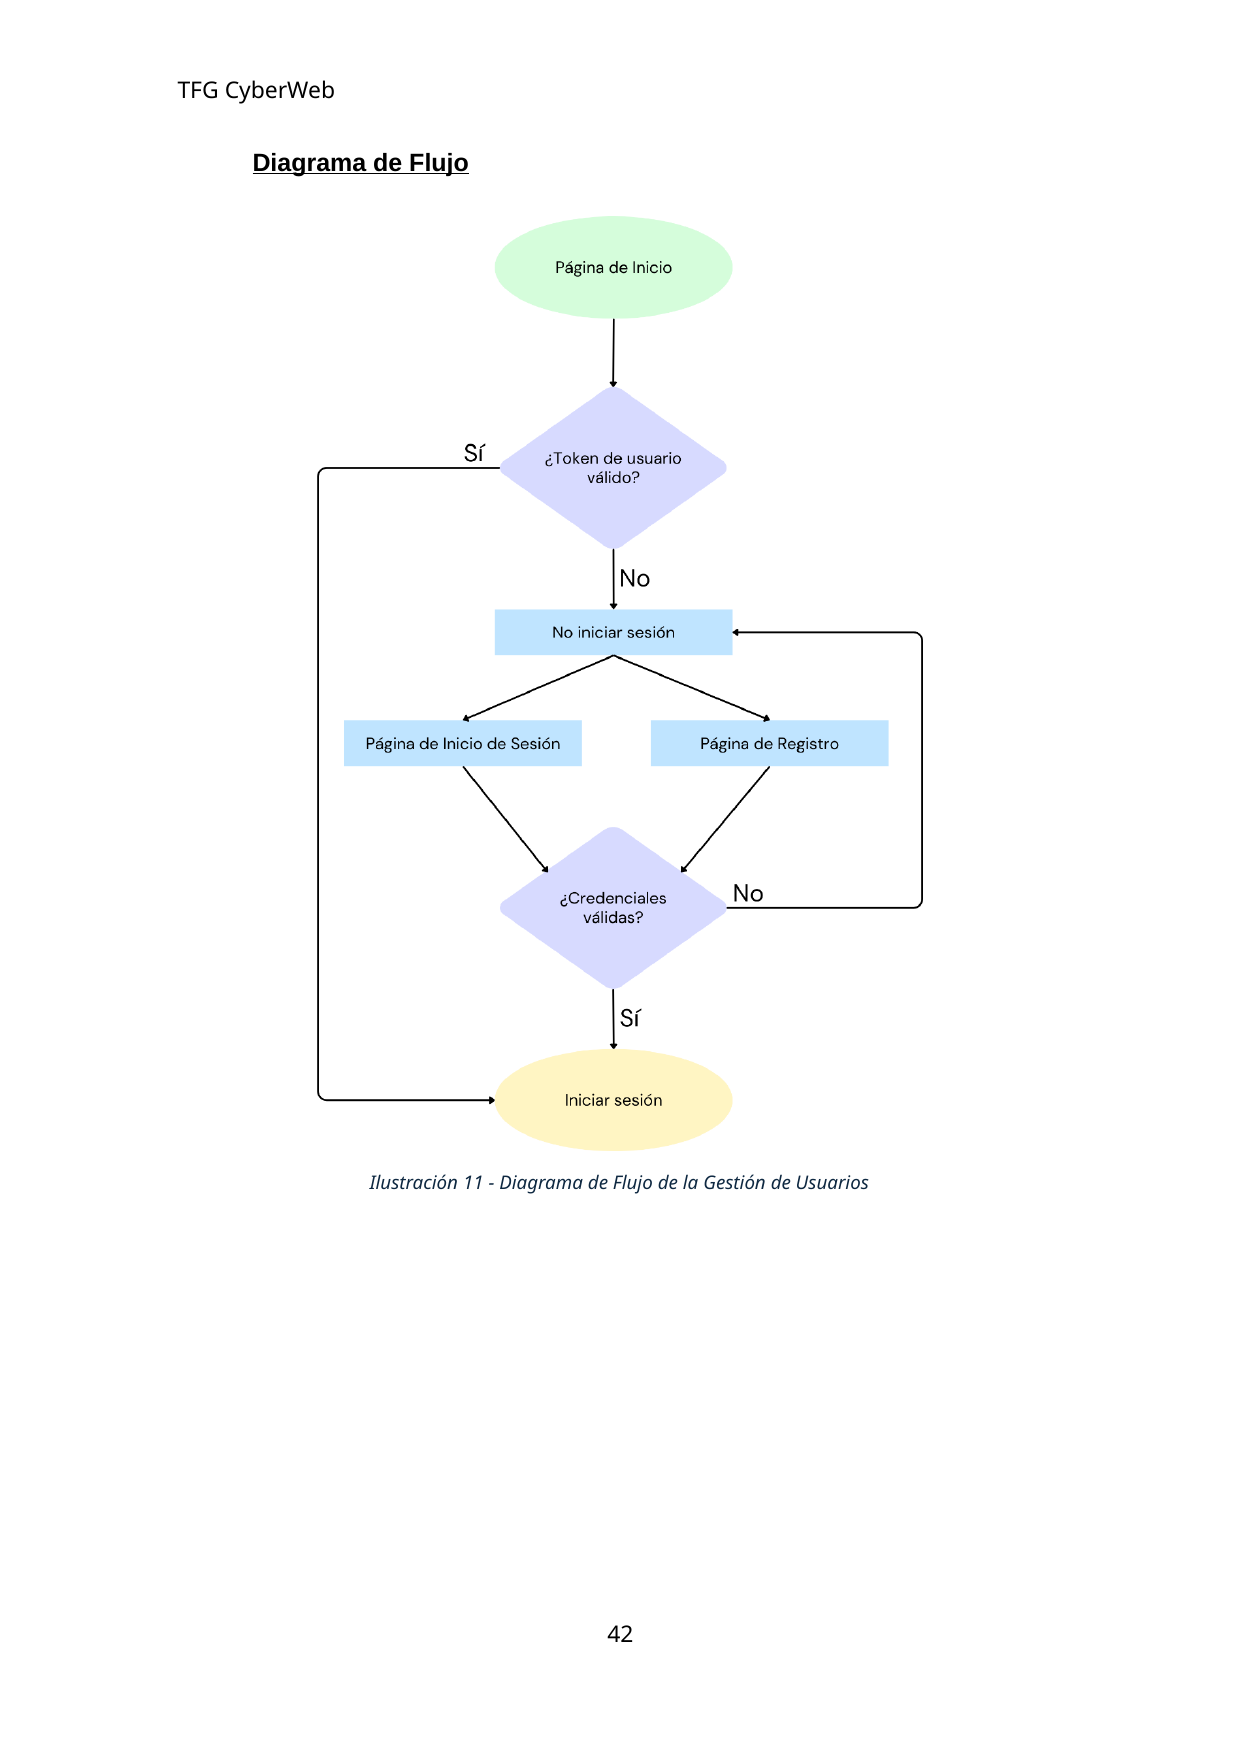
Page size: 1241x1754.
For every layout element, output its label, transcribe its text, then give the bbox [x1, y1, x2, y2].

text Ilustración 11 - Diagrama de Flujo de la Gestión de Usuarios [177, 1169, 1063, 1195]
picture [313, 216, 927, 1151]
text Diagrama de Flujo [177, 148, 1063, 176]
